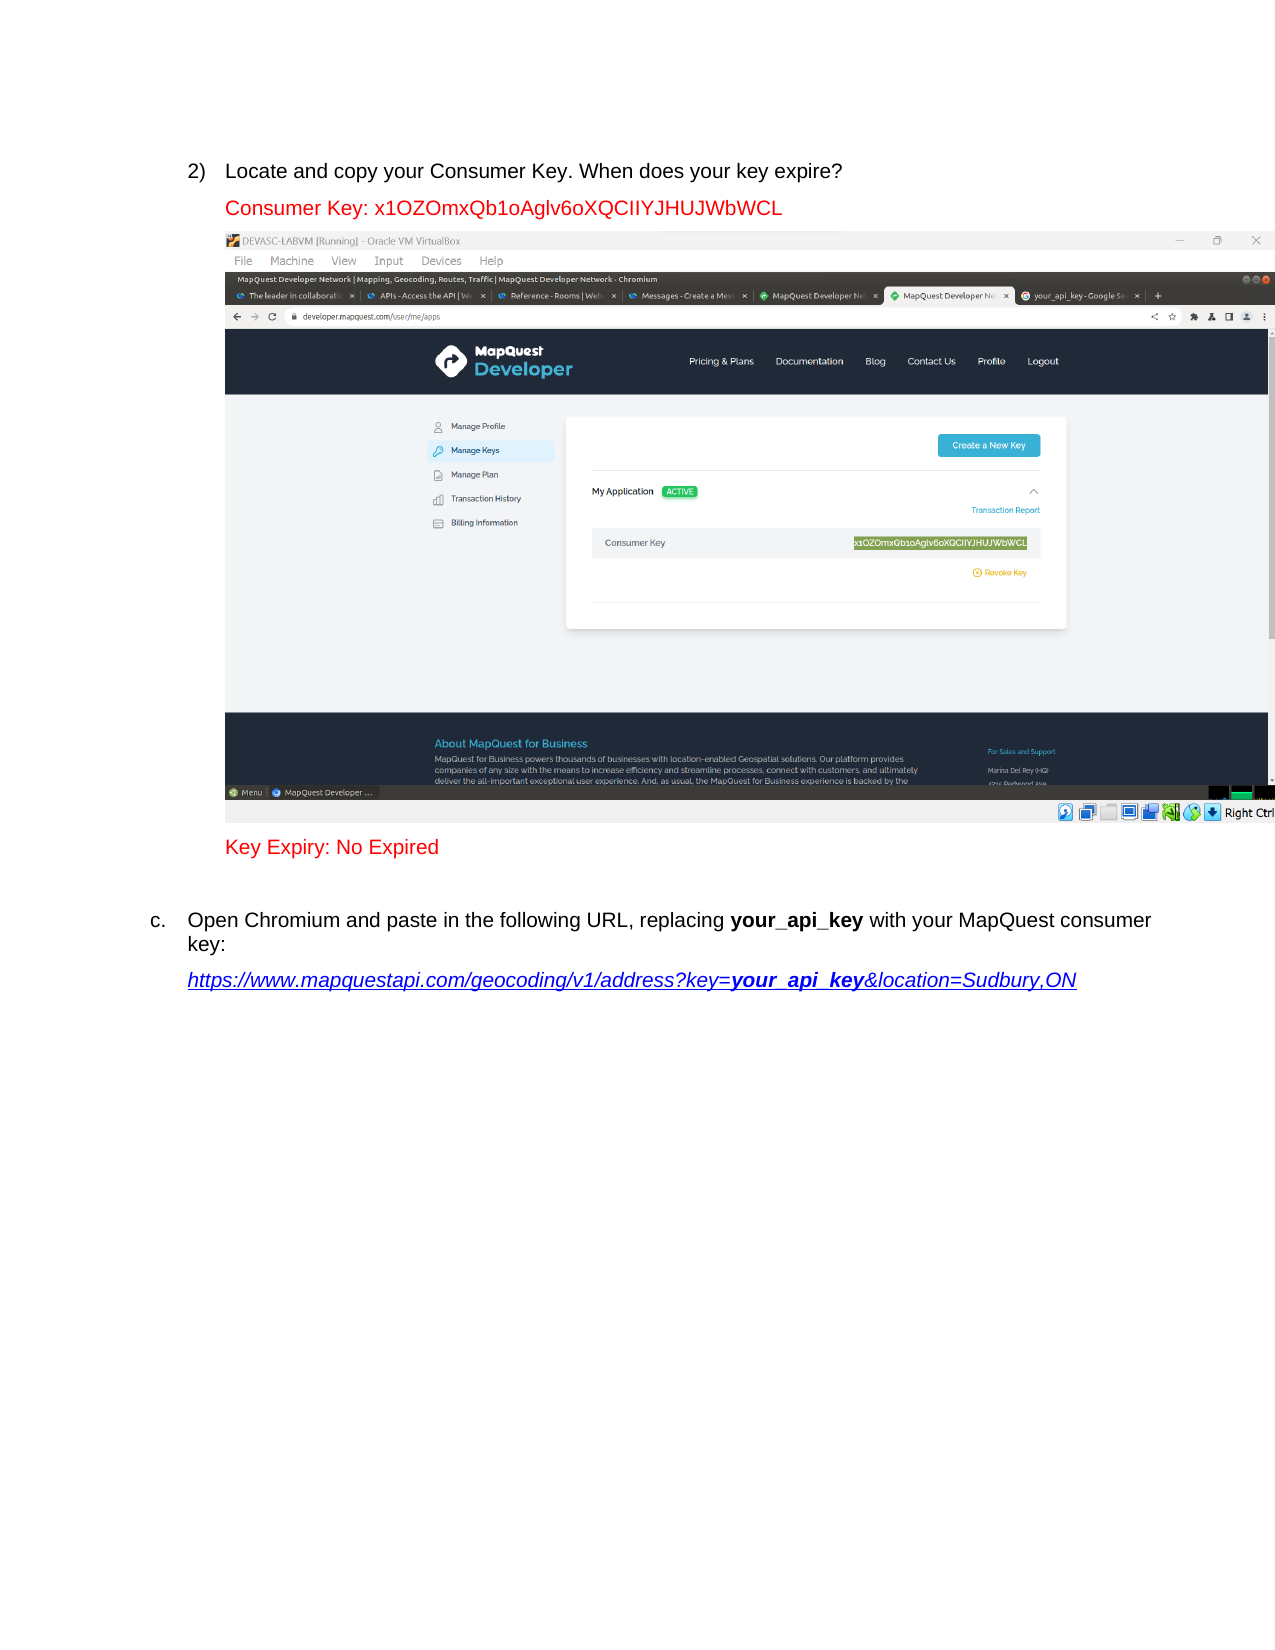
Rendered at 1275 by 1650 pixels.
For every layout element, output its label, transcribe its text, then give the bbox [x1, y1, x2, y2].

text Locate and copy your Consumer Key. When does your key expire? [187, 159, 1162, 183]
text https://www.mapquestapi.com/geocoding/v1/address?key=your_api_key&location=Sudbury,ON [187, 968, 1162, 992]
text Open Chromium and paste in the following URL, replacing your_api_key with your MapQuest consumer key: [150, 908, 1162, 956]
picture [225, 231, 1275, 823]
list Key Expiry: No Expired [225, 835, 1162, 859]
list Consumer Key: x1OZOmxQb1oAglv6oXQCIIYJHUJWbWCL [225, 195, 1162, 219]
